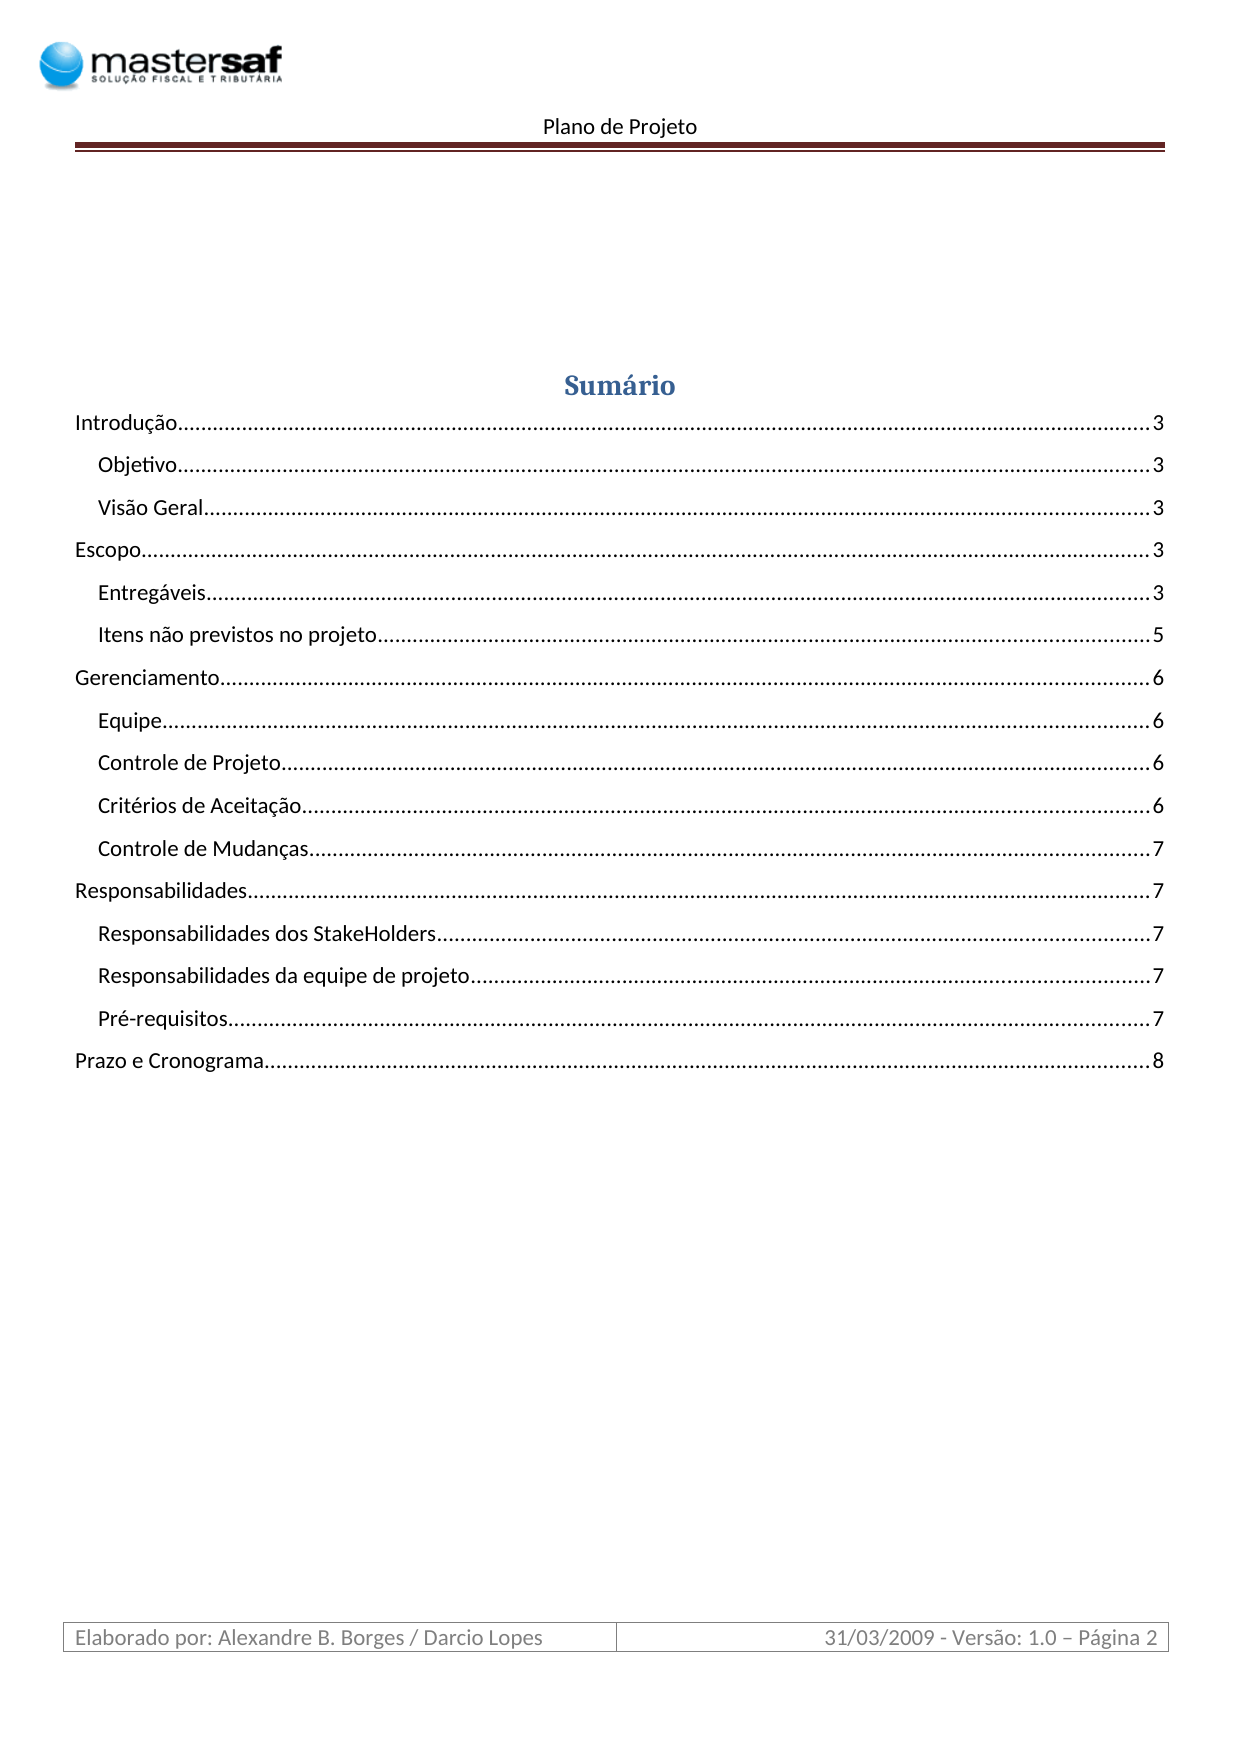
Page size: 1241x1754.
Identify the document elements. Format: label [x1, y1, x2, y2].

picture [24, 15, 304, 116]
